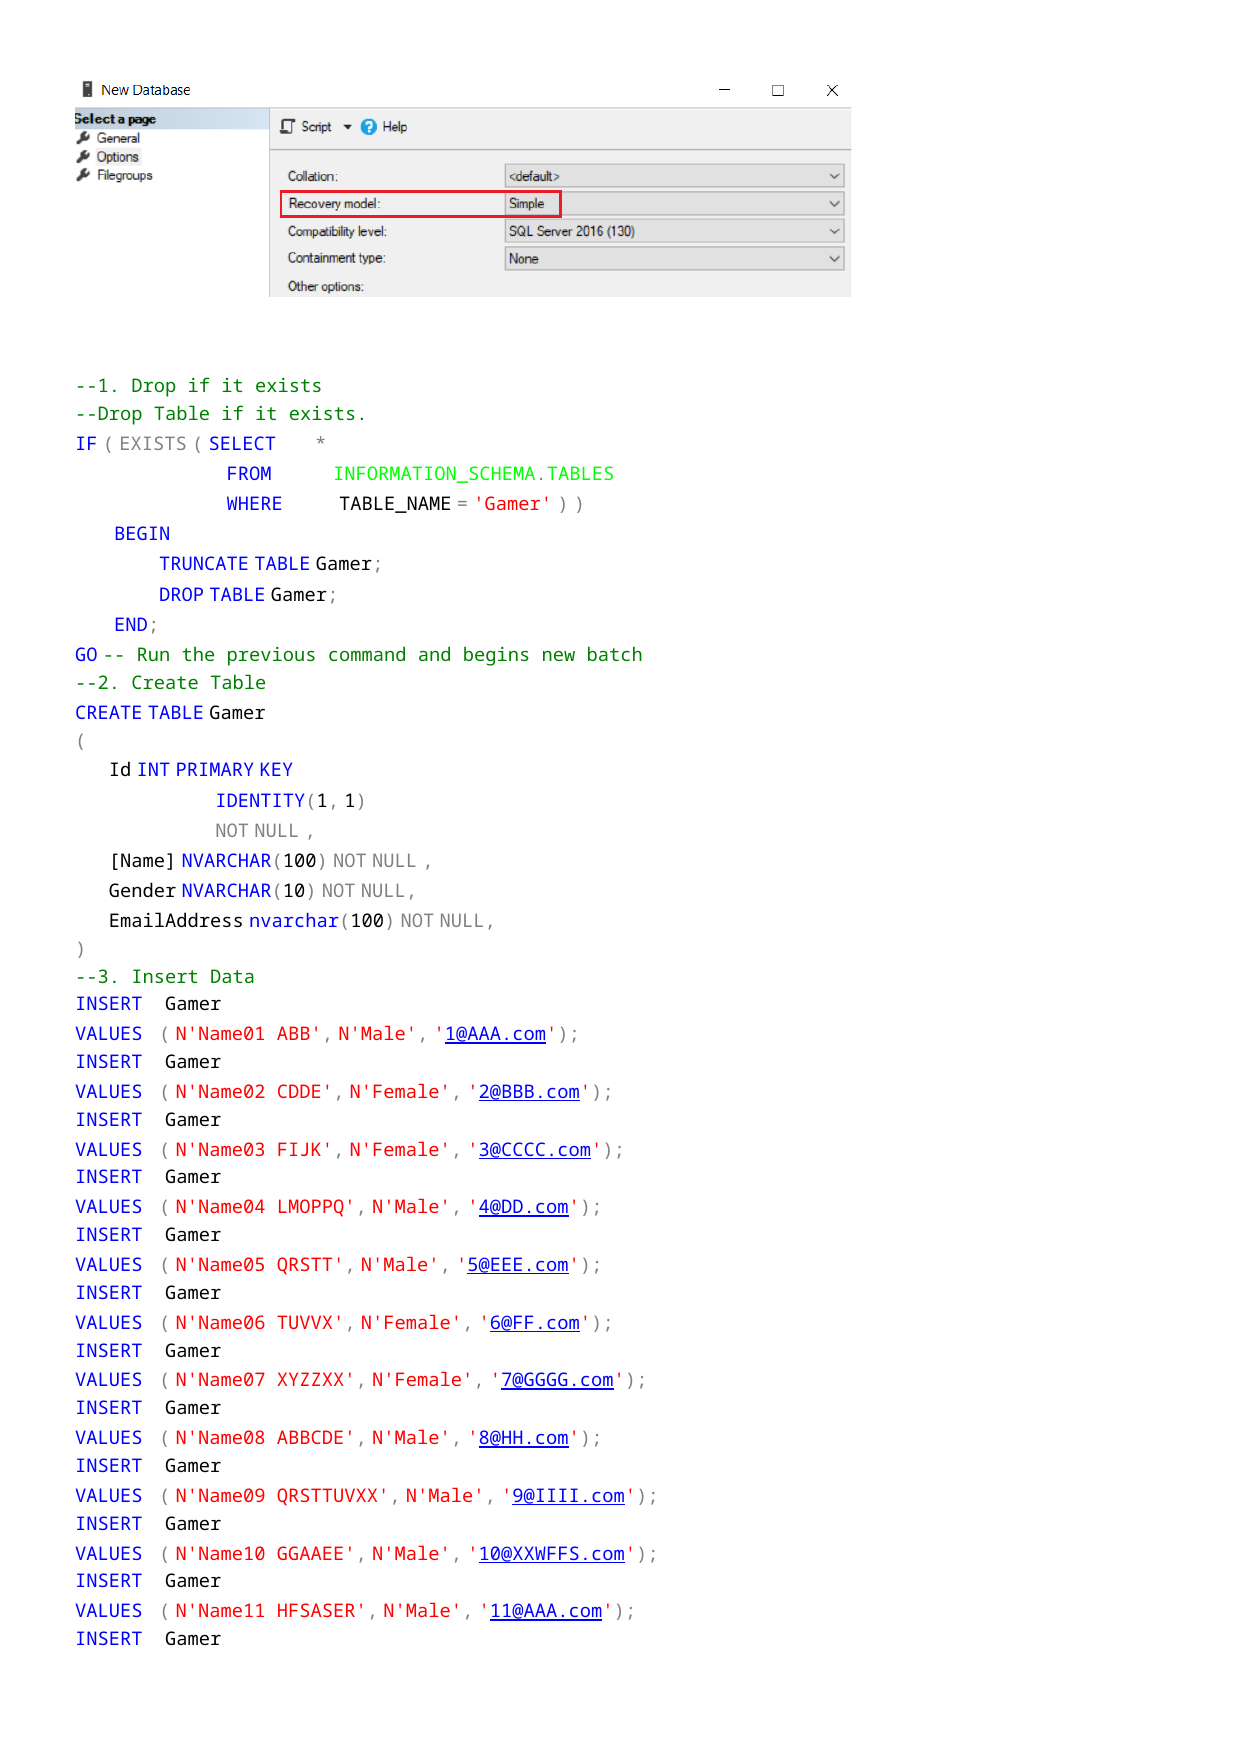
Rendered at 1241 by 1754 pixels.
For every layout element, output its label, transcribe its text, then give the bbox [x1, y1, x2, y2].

text VALUES ( N'Name10 GGAAEE', N'Male', '10@XXWFFS.com'); [75, 1538, 1165, 1566]
text IF ( EXISTS ( SELECT * [75, 428, 1165, 456]
text END; [75, 609, 1165, 637]
text [Name] NVARCHAR(100) NOT NULL , [75, 845, 1165, 873]
text --1. Drop if it exists [75, 373, 1165, 398]
text NOT NULL , [75, 815, 1165, 843]
text VALUES ( N'Name07 XYZZXX', N'Female', '7@GGGG.com'); [75, 1364, 1165, 1392]
text INSERT Gamer [75, 1048, 1165, 1074]
text GO -- Run the previous command and begins new batch [75, 639, 1165, 667]
text VALUES ( N'Name11 HFSASER', N'Male', '11@AAA.com'); [75, 1595, 1165, 1623]
text EmailAddress nvarchar(100) NOT NULL, [75, 906, 1165, 933]
text INSERT Gamer [75, 1568, 1165, 1593]
text --Drop Table if it exists. [75, 400, 1165, 426]
text INSERT Gamer [75, 1626, 1165, 1651]
text WHERE TABLE_NAME = 'Gamer' ) ) [75, 488, 1165, 516]
text INSERT Gamer [75, 1452, 1165, 1478]
text VALUES ( N'Name04 LMOPPQ', N'Male', '4@DD.com'); [75, 1191, 1165, 1219]
text Id INT PRIMARY KEY [75, 754, 1165, 782]
text VALUES ( N'Name05 QRSTT', N'Male', '5@EEE.com'); [75, 1249, 1165, 1277]
text VALUES ( N'Name01 ABB', N'Male', '1@AAA.com'); [75, 1018, 1165, 1046]
text INSERT Gamer [75, 1395, 1165, 1420]
text ( [75, 727, 1165, 752]
text BEGIN [75, 518, 1165, 546]
text TRUNCATE TABLE Gamer; [75, 548, 1165, 576]
text CREATE TABLE Gamer [75, 697, 1165, 725]
text INSERT Gamer [75, 1164, 1165, 1189]
text ) [75, 936, 1165, 961]
text VALUES ( N'Name08 ABBCDE', N'Male', '8@HH.com'); [75, 1422, 1165, 1450]
text Gender NVARCHAR(10) NOT NULL, [75, 875, 1165, 903]
text FROM INFORMATION_SCHEMA.TABLES [75, 458, 1165, 486]
text INSERT Gamer [75, 991, 1165, 1016]
text INSERT Gamer [75, 1106, 1165, 1132]
picture [75, 75, 852, 297]
text DROP TABLE Gamer; [75, 579, 1165, 607]
text INSERT Gamer [75, 1337, 1165, 1362]
text VALUES ( N'Name09 QRSTTUVXX', N'Male', '9@IIII.com'); [75, 1480, 1165, 1508]
text VALUES ( N'Name06 TUVVX', N'Female', '6@FF.com'); [75, 1307, 1165, 1335]
text VALUES ( N'Name03 FIJK', N'Female', '3@CCCC.com'); [75, 1134, 1165, 1162]
text INSERT Gamer [75, 1222, 1165, 1247]
text INSERT Gamer [75, 1510, 1165, 1536]
text VALUES ( N'Name02 CDDE', N'Female', '2@BBB.com'); [75, 1076, 1165, 1104]
text --2. Create Table [75, 669, 1165, 695]
text INSERT Gamer [75, 1279, 1165, 1305]
text IDENTITY(1, 1) [75, 785, 1165, 813]
text --3. Insert Data [75, 963, 1165, 989]
